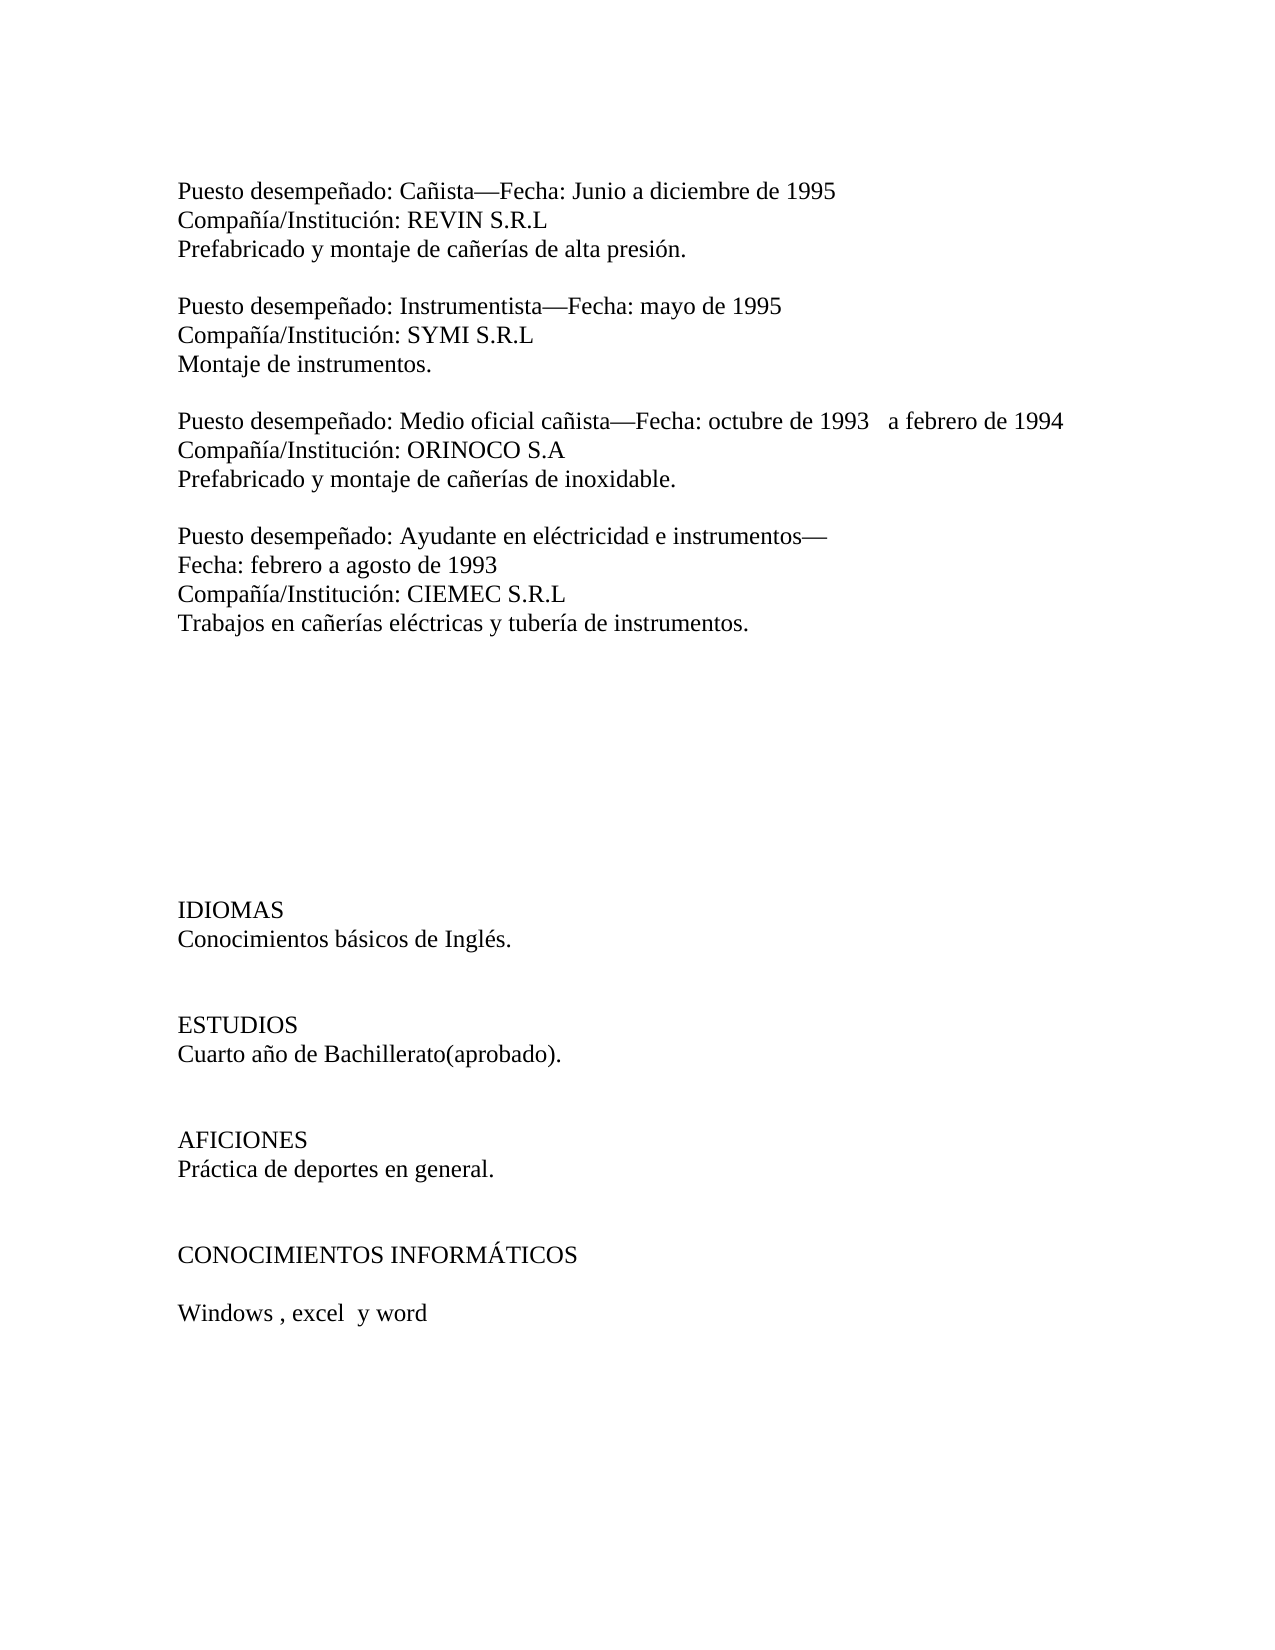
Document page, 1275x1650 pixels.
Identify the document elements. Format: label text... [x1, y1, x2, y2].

text Práctica de deportes en general. [177, 1154, 1098, 1183]
text Compañía/Institución: REVIN S.R.L [177, 205, 1098, 234]
text Windows , excel y word [177, 1298, 1098, 1326]
text Puesto desempeñado: Medio oficial cañista—Fecha: octubre de 1993 a febrero de 1994 [177, 406, 1098, 435]
text Prefabricado y montaje de cañerías de inoxidable. [177, 464, 1098, 493]
text AFICIONES [177, 1125, 1098, 1154]
text Cuarto año de Bachillerato(aprobado). [177, 1039, 1098, 1068]
text Conocimientos básicos de Inglés. [177, 924, 1098, 953]
text ESTUDIOS [177, 1010, 1098, 1039]
text Trabajos en cañerías eléctricas y tubería de instrumentos. [177, 608, 1098, 636]
text IDIOMAS [177, 895, 1098, 924]
text Puesto desempeñado: Ayudante en eléctricidad e instrumentos— [177, 521, 1098, 550]
text Compañía/Institución: SYMI S.R.L [177, 320, 1098, 349]
text Montaje de instrumentos. [177, 349, 1098, 378]
text Prefabricado y montaje de cañerías de alta presión. [177, 234, 1098, 263]
text Puesto desempeñado: Cañista—Fecha: Junio a diciembre de 1995 [177, 176, 1098, 205]
text Compañía/Institución: CIEMEC S.R.L [177, 579, 1098, 608]
text Compañía/Institución: ORINOCO S.A [177, 435, 1098, 464]
text Puesto desempeñado: Instrumentista—Fecha: mayo de 1995 [177, 291, 1098, 320]
text Fecha: febrero a agosto de 1993 [177, 550, 1098, 579]
text CONOCIMIENTOS INFORMÁTICOS [177, 1240, 1098, 1269]
